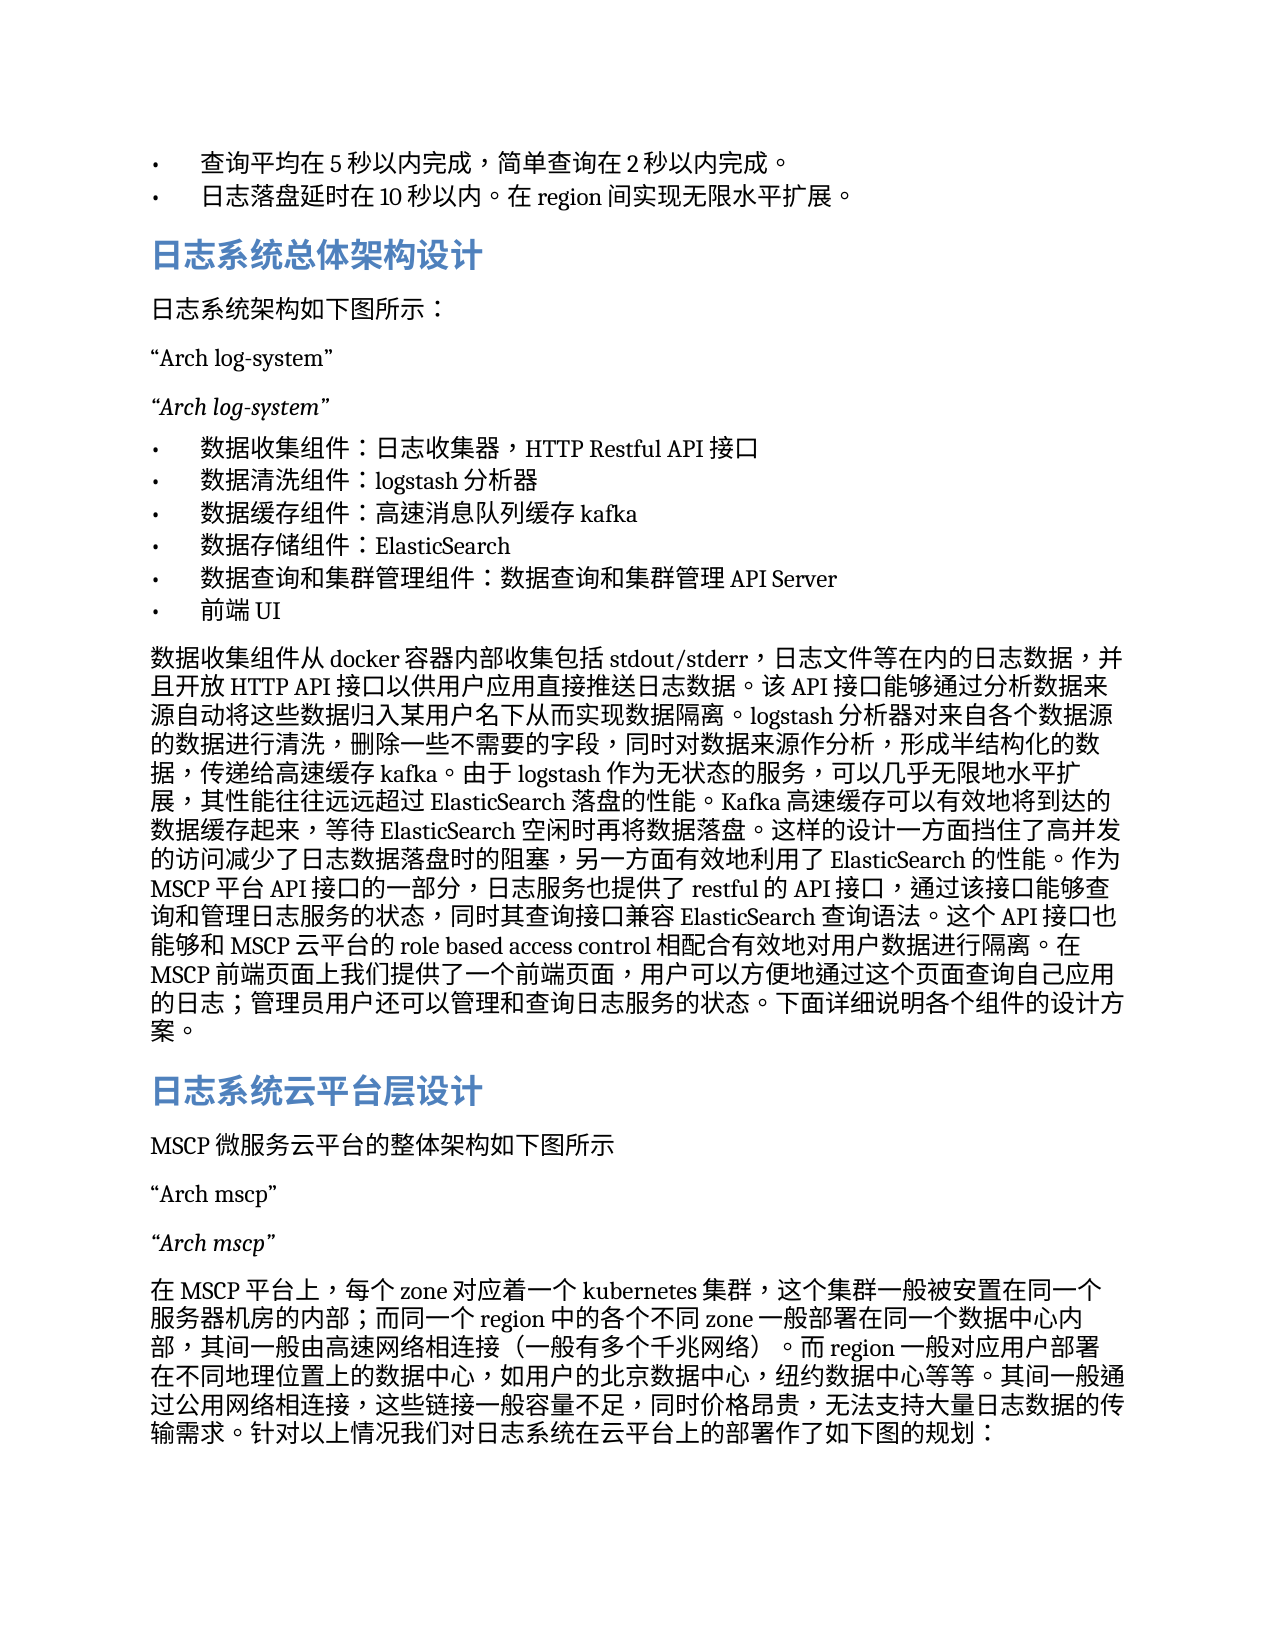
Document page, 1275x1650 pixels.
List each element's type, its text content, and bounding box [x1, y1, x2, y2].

text MSCP微服务云平台的整体架构如下图所示 [150, 1132, 1125, 1161]
subtitle 日志系统云平台层设计 [150, 1068, 1125, 1113]
text 日志系统架构如下图所示： [150, 296, 1125, 325]
list 数据存储组件：ElasticSearch [150, 532, 1125, 561]
list 数据收集组件：日志收集器，HTTP Restful API接口 [150, 434, 1125, 463]
text “Arch log-system” [150, 393, 1125, 422]
list 日志落盘延时在10秒以内。在region间实现无限水平扩展。 [150, 182, 1125, 211]
text 在MSCP平台上，每个zone对应着一个kubernetes集群，这个集群一般被安置在同一个服务器机房的内部；而同一个region中的各个不同zone一般部署在同一个数据中心内部，其间一般由高速网络相连接（一般有多个千兆网络）。而region一般对应用户部署在不同地理位置上的数据中心，如用户的北京数据中心，纽约数据中心等等。其间一般通过公用网络相连接，这些链接一般容量不足，同时价格昂贵，无法支持大量日志数据的传输需求。针对以上情况我们对日志系统在云平台上的部署作了如下图的规划： [150, 1277, 1125, 1449]
text 数据收集组件从docker容器内部收集包括stdout/stderr，日志文件等在内的日志数据，并且开放HTTP API接口以供用户应用直接推送日志数据。该API接口能够通过分析数据来源自动将这些数据归入某用户名下从而实现数据隔离。logstash分析器对来自各个数据源的数据进行清洗，删除一些不需要的字段，同时对数据来源作分析，形成半结构化的数据，传递给高速缓存kafka。由于logstash作为无状态的服务，可以几乎无限地水平扩展，其性能往往远远超过ElasticSearch落盘的性能。Kafka高速缓存可以有效地将到达的数据缓存起来，等待ElasticSearch空闲时再将数据落盘。这样的设计一方面挡住了高并发的访问减少了日志数据落盘时的阻塞，另一方面有效地利用了ElasticSearch的性能。作为MSCP平台API接口的一部分，日志服务也提供了restful的API接口，通过该接口能够查询和管理日志服务的状态，同时其查询接口兼容ElasticSearch查询语法。这个API接口也能够和MSCP云平台的role based access control相配合有效地对用户数据进行隔离。在MSCP前端页面上我们提供了一个前端页面，用户可以方便地通过这个页面查询自己应用的日志；管理员用户还可以管理和查询日志服务的状态。下面详细说明各个组件的设计方案。 [150, 644, 1125, 1047]
list 数据缓存组件：高速消息队列缓存kafka [150, 499, 1125, 528]
text “Arch mscp” [150, 1229, 1125, 1258]
text “Arch mscp” [150, 1179, 1125, 1208]
text “Arch log-system” [150, 344, 1125, 372]
list 数据清洗组件：logstash分析器 [150, 467, 1125, 496]
list 前端UI [150, 597, 1125, 626]
subtitle 日志系统总体架构设计 [150, 232, 1125, 277]
list 数据查询和集群管理组件：数据查询和集群管理API Server [150, 564, 1125, 593]
list 查询平均在5秒以内完成，简单查询在2秒以内完成。 [150, 150, 1125, 179]
